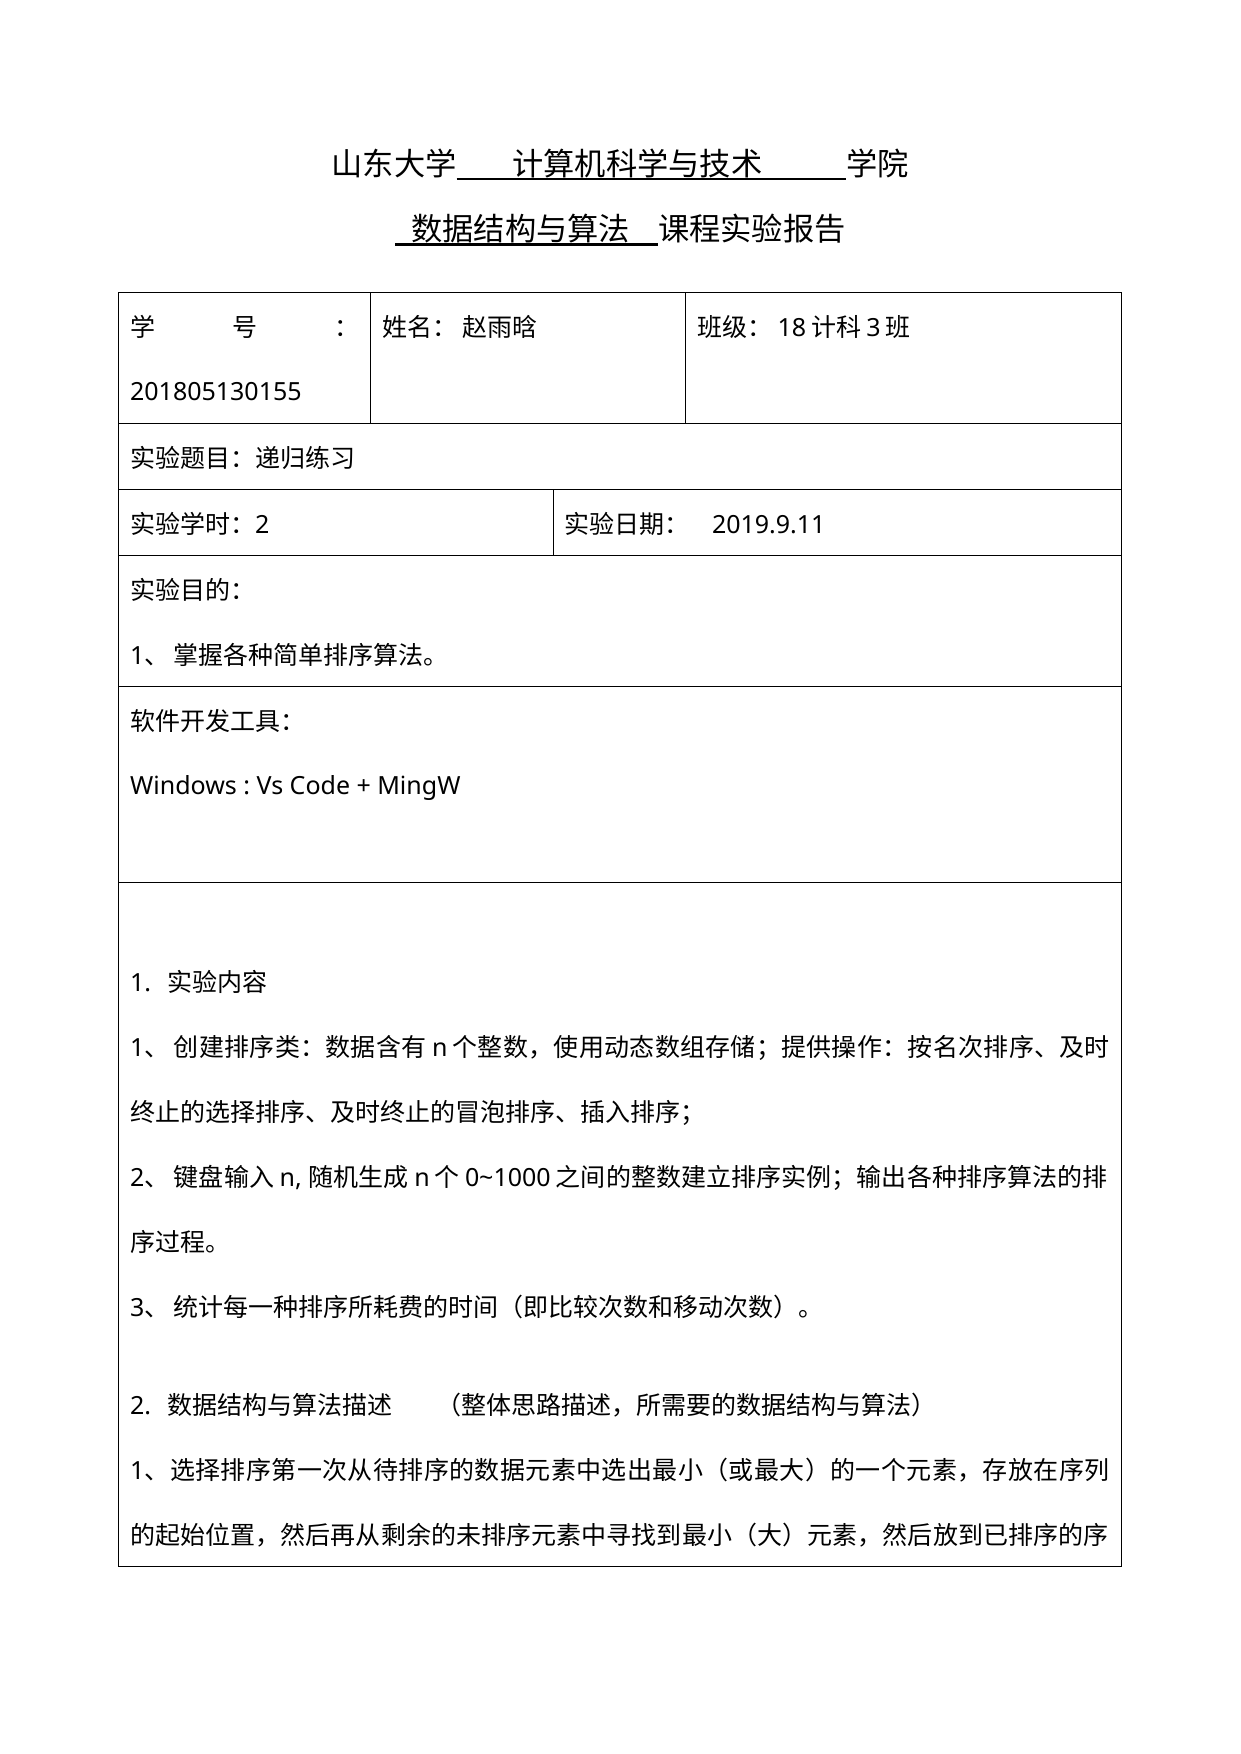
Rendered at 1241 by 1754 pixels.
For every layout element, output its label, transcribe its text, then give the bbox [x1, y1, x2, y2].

text 山东大学 计算机科学与技术 学院 [118, 129, 1122, 194]
table_cell 软件开发工具： Windows : Vs Code + MingW [119, 687, 1121, 882]
table_header 班级： 18计科3班 [686, 293, 1121, 423]
table_cell 实验学时：2 [119, 490, 553, 555]
table_header 姓名： 赵雨晗 [371, 293, 685, 423]
table_header 学号：201805130155 [119, 293, 370, 423]
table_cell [119, 883, 1121, 1566]
table_cell 实验日期： 2019.9.11 [554, 490, 1121, 555]
table_cell 实验目的： 1、 掌握各种简单排序算法。 [119, 556, 1121, 686]
table_cell 实验题目：递归练习 [119, 424, 1121, 489]
text 数据结构与算法 课程实验报告 [118, 194, 1122, 259]
